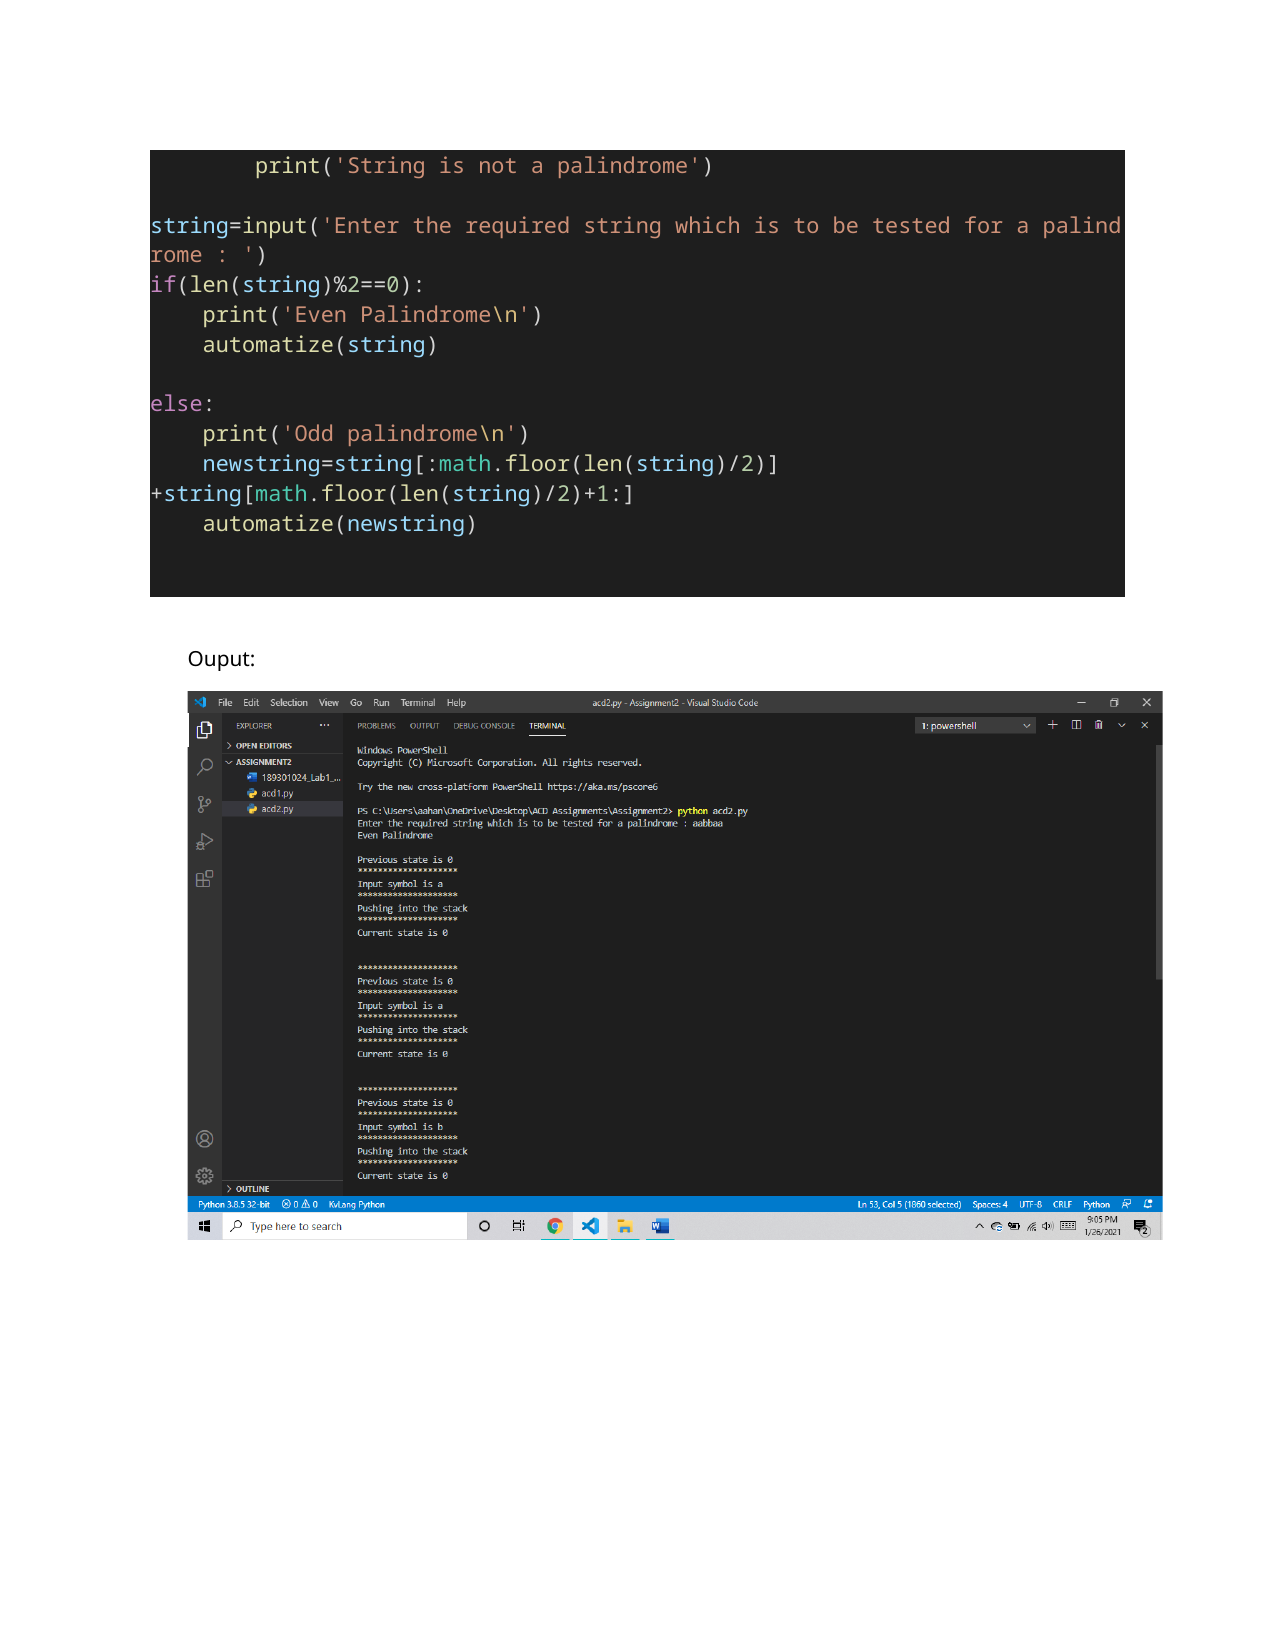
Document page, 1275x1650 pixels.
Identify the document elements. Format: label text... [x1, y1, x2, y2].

text print('Even Palindrome\n') [150, 299, 1125, 329]
text Ouput: [187, 644, 1125, 673]
text automatize(string) [150, 329, 1125, 358]
text print('Odd palindrome\n') [150, 418, 1125, 448]
text print('String is not a palindrome') [150, 150, 1125, 180]
text string=input('Enter the required string which is to be tested for a palindrome : ') [150, 209, 1125, 269]
text automatize(newstring) [150, 507, 1125, 537]
picture [187, 691, 1163, 1240]
text newstring=string[:math.floor(len(string)/2)]+string[math.floor(len(string)/2)+1:] [150, 448, 1125, 507]
text else: [150, 388, 1125, 418]
text if(len(string)%2==0): [150, 269, 1125, 299]
